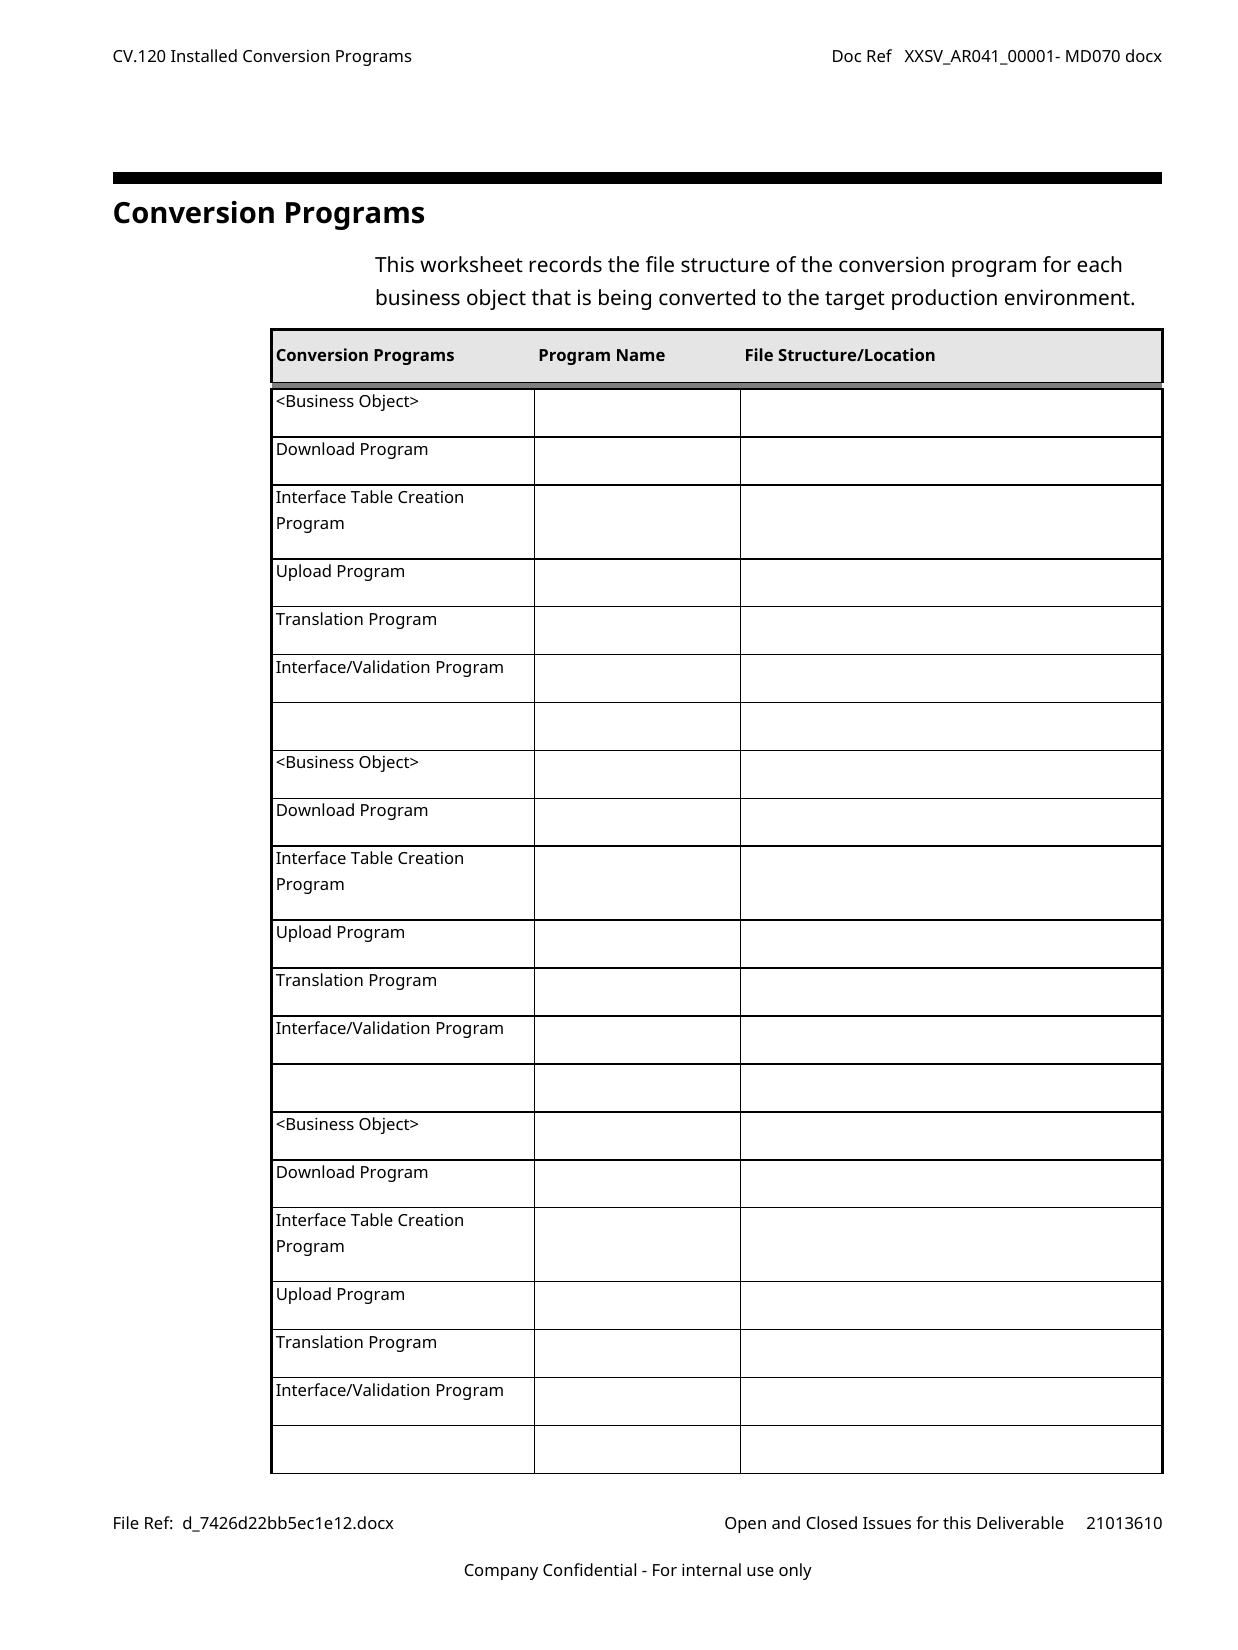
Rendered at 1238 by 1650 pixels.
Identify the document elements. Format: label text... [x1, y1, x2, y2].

table_cell [741, 1017, 1161, 1063]
table_cell Interface/Validation Program [273, 1378, 534, 1424]
table_cell [535, 1113, 740, 1159]
table_cell [741, 1065, 1161, 1111]
table_cell Download Program [273, 1161, 534, 1207]
table_cell Download Program [273, 799, 534, 845]
table_cell [272, 383, 534, 388]
table_cell [741, 438, 1161, 484]
table_cell Interface Table Creation Program [273, 847, 534, 919]
table_cell Translation Program [273, 1330, 534, 1377]
table_cell [535, 921, 740, 967]
table_cell [535, 1426, 740, 1472]
table_header Conversion Programs [273, 331, 534, 382]
table_cell [535, 607, 740, 654]
table_cell <Business Object> [273, 1113, 534, 1159]
table_cell [273, 1065, 534, 1111]
table_cell [535, 438, 740, 484]
table_cell [741, 1161, 1161, 1207]
table_cell [535, 655, 740, 702]
table_cell [535, 1378, 740, 1424]
table_cell [741, 1426, 1161, 1472]
table_cell [535, 560, 740, 606]
table_cell [535, 703, 740, 749]
text This worksheet records the file structure of the conversion program for each business object that is being converted to the target production environment. [375, 251, 1162, 312]
table_cell [273, 1426, 534, 1472]
table_cell [741, 1282, 1161, 1329]
table_cell [535, 799, 740, 845]
table_cell Upload Program [273, 1282, 534, 1329]
table_cell [741, 655, 1161, 702]
table_cell Upload Program [273, 921, 534, 967]
table_cell [741, 1330, 1161, 1377]
table_cell [535, 969, 740, 1015]
table_cell [535, 1208, 740, 1281]
table_cell [535, 486, 740, 558]
table_cell Interface Table Creation Program [273, 1208, 534, 1281]
table_cell <Business Object> [273, 751, 534, 797]
table_cell Interface Table Creation Program [273, 486, 534, 558]
table_header Program Name [534, 331, 741, 382]
table_cell Download Program [273, 438, 534, 484]
table_cell [273, 703, 534, 749]
table_cell [741, 751, 1161, 797]
table_cell [535, 1017, 740, 1063]
table_cell [535, 751, 740, 797]
table_cell [741, 799, 1161, 845]
table_cell [535, 847, 740, 919]
table_cell [741, 1208, 1161, 1281]
table_cell <Business Object> [273, 390, 534, 436]
table_cell [741, 390, 1161, 436]
table_cell [741, 969, 1161, 1015]
table_cell [535, 1330, 740, 1377]
table_cell [741, 921, 1161, 967]
table_cell [741, 486, 1161, 558]
table_cell [741, 607, 1161, 654]
table_cell Upload Program [273, 560, 534, 606]
table_cell Translation Program [273, 607, 534, 654]
table_cell [741, 560, 1161, 606]
table_cell Interface/Validation Program [273, 655, 534, 702]
table_cell [741, 383, 1162, 388]
subtitle Conversion Programs [112, 173, 1162, 232]
table_cell [741, 847, 1161, 919]
table_cell [741, 703, 1161, 749]
table_cell [535, 390, 740, 436]
table_cell [535, 1161, 740, 1207]
table_cell [534, 383, 741, 388]
table_cell Interface/Validation Program [273, 1017, 534, 1063]
table_header File Structure/Location [741, 331, 1161, 382]
table_cell [741, 1113, 1161, 1159]
table_cell [535, 1282, 740, 1329]
table_cell Translation Program [273, 969, 534, 1015]
table_cell [741, 1378, 1161, 1424]
table_cell [535, 1065, 740, 1111]
